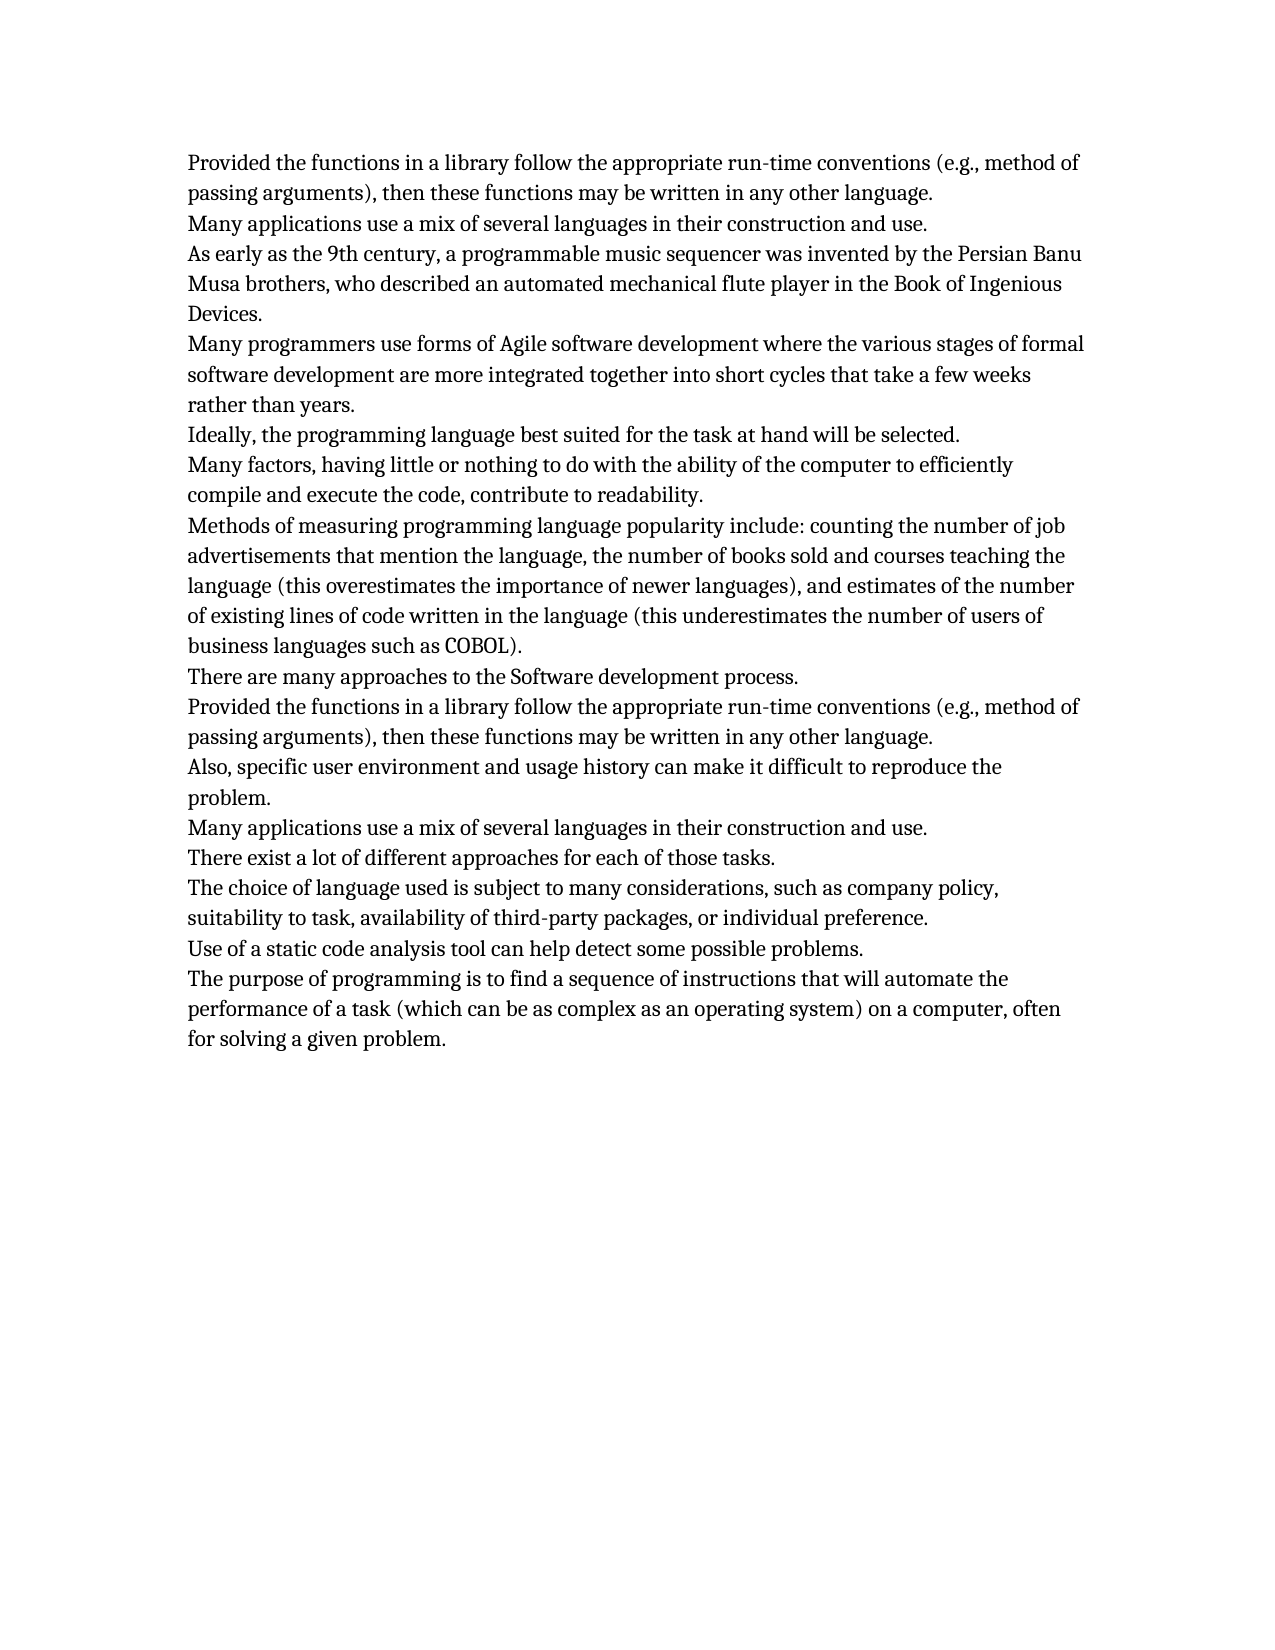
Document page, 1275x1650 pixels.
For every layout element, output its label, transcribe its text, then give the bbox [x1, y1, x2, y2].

text Provided the functions in a library follow the appropriate run-time conventions (e.g., method of passing arguments), then these functions may be written in any other language. Many applications use a mix of several languages in their construction and use. As early as the 9th century, a programmable music sequencer was invented by the Persian Banu Musa brothers, who described an automated mechanical flute player in the Book of Ingenious Devices. Many programmers use forms of Agile software development where the various stages of formal software development are more integrated together into short cycles that take a few weeks rather than years. Ideally, the programming language best suited for the task at hand will be selected. Many factors, having little or nothing to do with the ability of the computer to efficiently compile and execute the code, contribute to readability. Methods of measuring programming language popularity include: counting the number of job advertisements that mention the language, the number of books sold and courses teaching the language (this overestimates the importance of newer languages), and estimates of the number of existing lines of code written in the language (this underestimates the number of users of business languages such as COBOL). There are many approaches to the Software development process. Provided the functions in a library follow the appropriate run-time conventions (e.g., method of passing arguments), then these functions may be written in any other language. Also, specific user environment and usage history can make it difficult to reproduce the problem. Many applications use a mix of several languages in their construction and use. There exist a lot of different approaches for each of those tasks. The choice of language used is subject to many considerations, such as company policy, suitability to task, availability of third-party packages, or individual preference. Use of a static code analysis tool can help detect some possible problems. The purpose of programming is to find a sequence of instructions that will automate the performance of a task (which can be as complex as an operating system) on a computer, often for solving a given problem. [187, 150, 1087, 1052]
